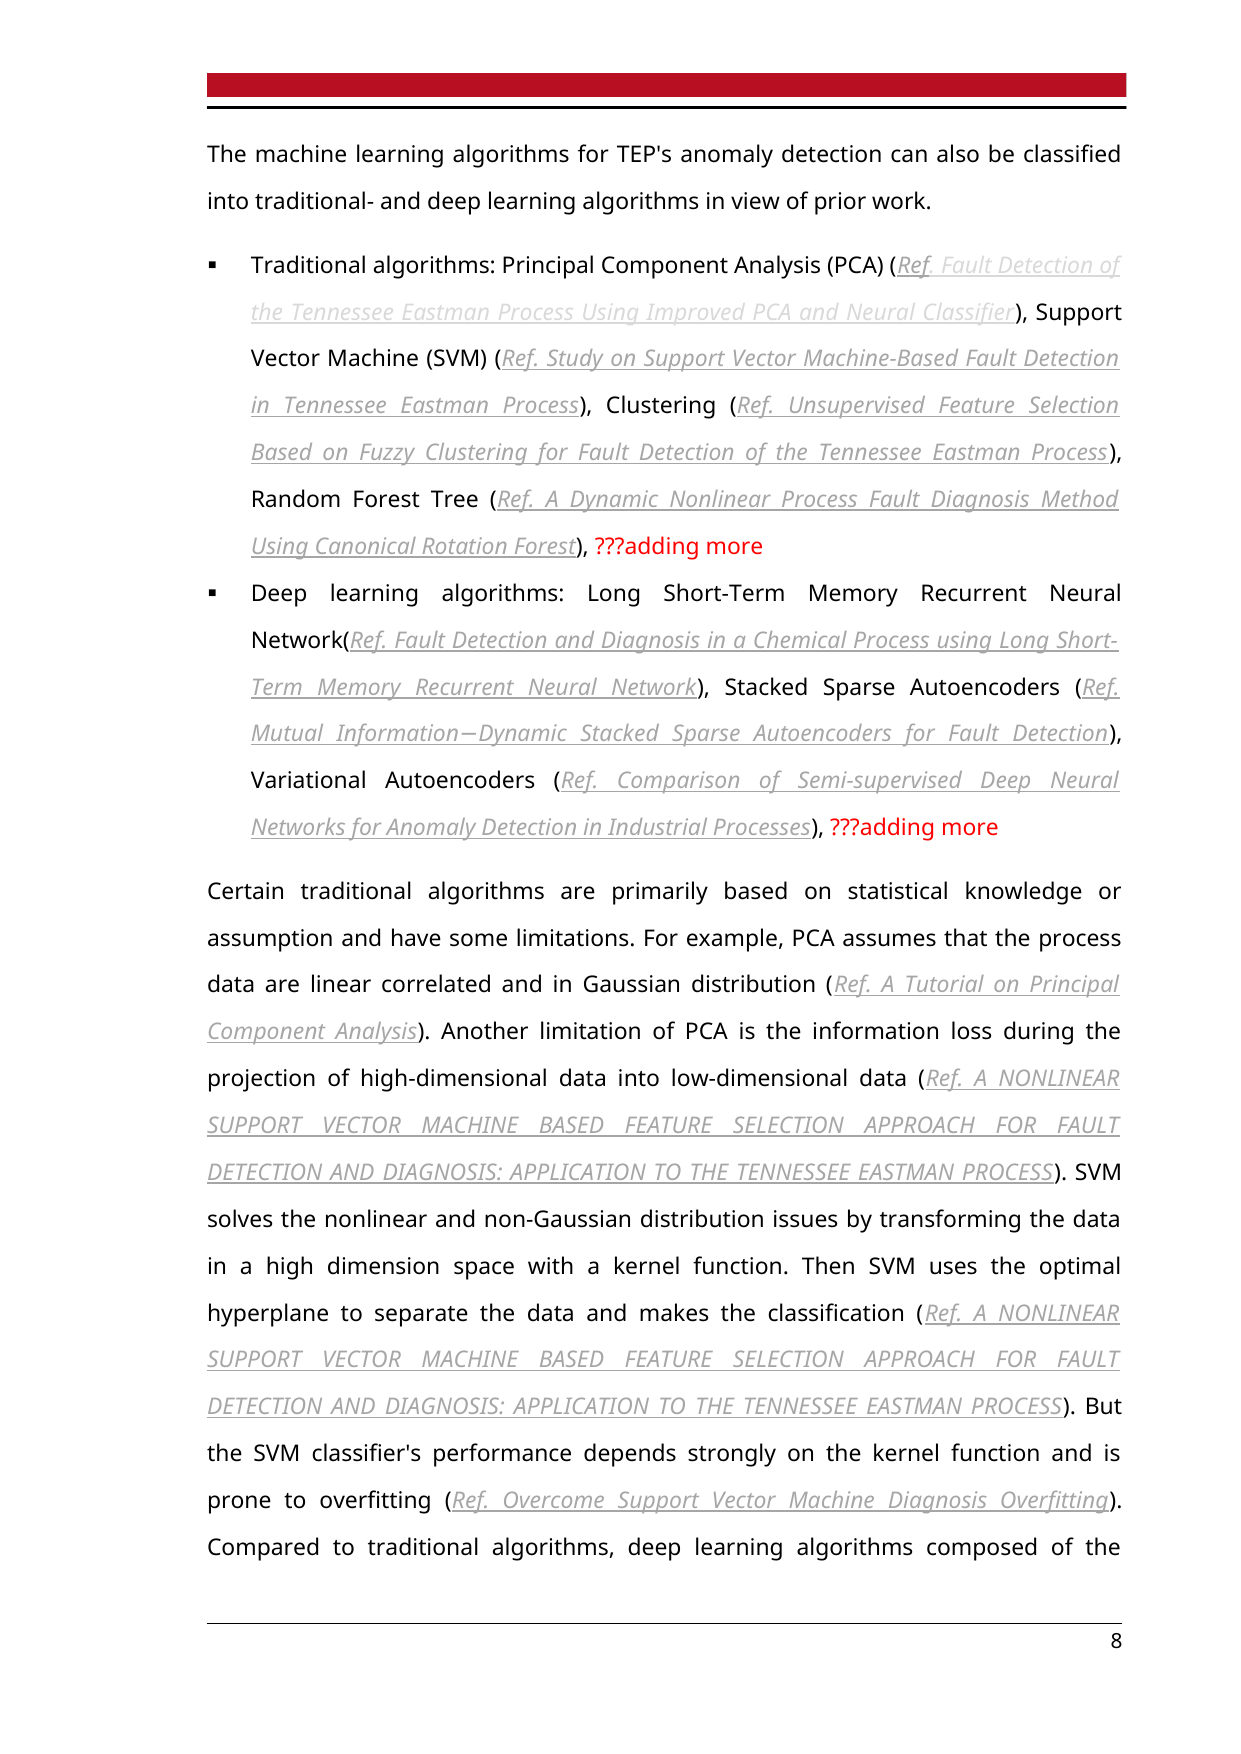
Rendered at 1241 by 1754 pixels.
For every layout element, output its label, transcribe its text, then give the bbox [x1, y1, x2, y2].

picture [206, 73, 1127, 109]
list Deep learning algorithms: Long Short-Term Memory Recurrent Neural Network(Ref. Fault Detection and Diagnosis in a Chemical Process using Long Short-Term Memory Recurrent Neural Network), Stacked Sparse Autoencoders (Ref. Mutual Information−Dynamic Stacked Sparse Autoencoders for Fault Detection), Variational Autoencoders (Ref. Comparison of Semi-supervised Deep Neural Networks for Anomaly Detection in Industrial Processes), ???adding more [207, 577, 1122, 842]
text The machine learning algorithms for TEP's anomaly detection can also be classified into traditional- and deep learning algorithms in view of prior work. [207, 138, 1122, 216]
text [207, 874, 1122, 1562]
list Traditional algorithms: Principal Component Analysis (PCA) (Ref. Fault Detection of the Tennessee Eastman Process Using Improved PCA and Neural Classifier), Support Vector Machine (SVM) (Ref. Study on Support Vector Machine-Based Fault Detection in Tennessee Eastman Process), Clustering (Ref. Unsupervised Feature Selection Based on Fuzzy Clustering for Fault Detection of the Tennessee Eastman Process), Random Forest Tree (Ref. A Dynamic Nonlinear Process Fault Diagnosis Method Using Canonical Rotation Forest), ???adding more [207, 248, 1122, 561]
